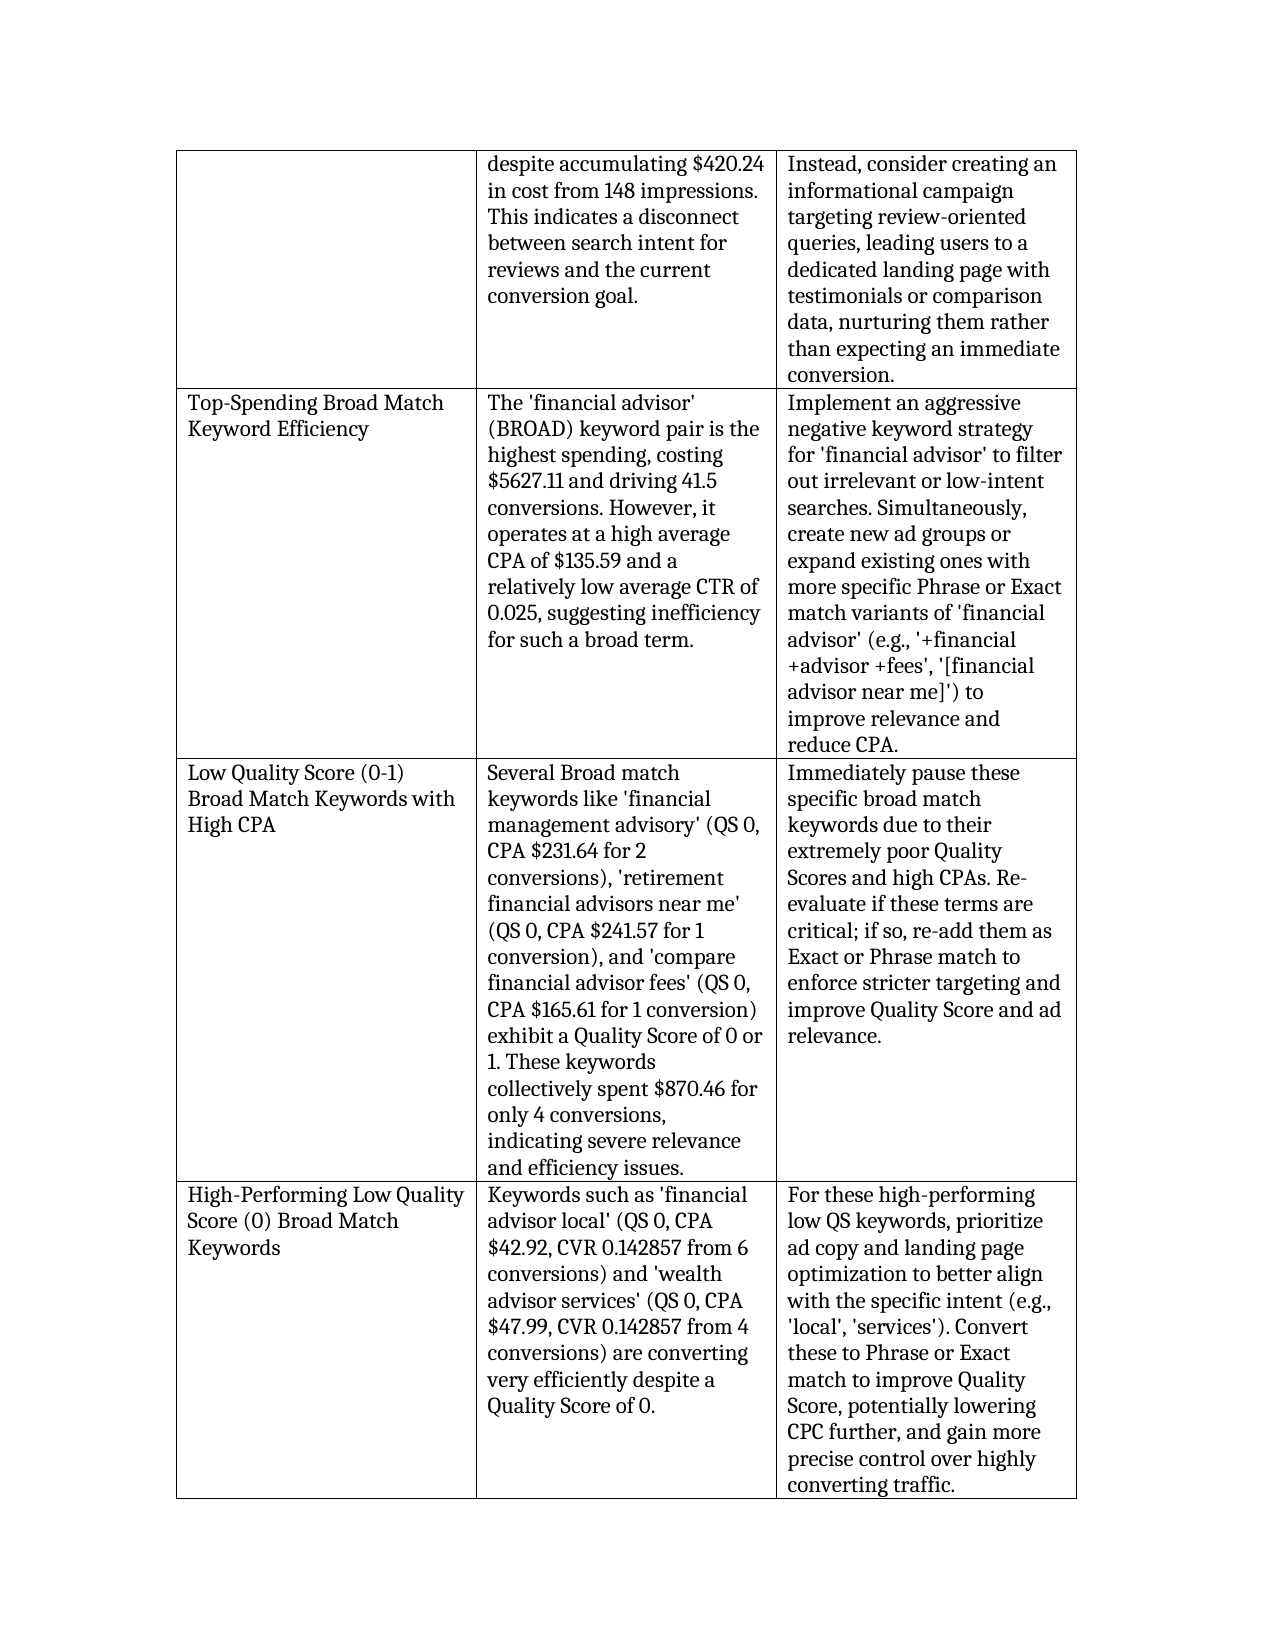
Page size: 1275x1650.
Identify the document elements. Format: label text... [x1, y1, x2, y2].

table_cell Low Quality Score (0-1) Broad Match Keywords with High CPA [177, 759, 476, 1181]
table_cell The 'financial advisor' (BROAD) keyword pair is the highest spending, costing $5627.11 and driving 41.5 conversions. However, it operates at a high average CPA of $135.59 and a relatively low average CTR of 0.025, suggesting inefficiency for such a broad term. [477, 389, 776, 758]
table_cell Keywords such as 'financial advisor local' (QS 0, CPA $42.92, CVR 0.142857 from 6 conversions) and 'wealth advisor services' (QS 0, CPA $47.99, CVR 0.142857 from 4 conversions) are converting very efficiently despite a Quality Score of 0. [477, 1182, 776, 1498]
table_cell Several Broad match keywords like 'financial management advisory' (QS 0, CPA $231.64 for 2 conversions), 'retirement financial advisors near me' (QS 0, CPA $241.57 for 1 conversion), and 'compare financial advisor fees' (QS 0, CPA $165.61 for 1 conversion) exhibit a Quality Score of 0 or 1. These keywords collectively spent $870.46 for only 4 conversions, indicating severe relevance and efficiency issues. [477, 759, 776, 1181]
table_cell High-Performing Low Quality Score (0) Broad Match Keywords [177, 1182, 476, 1498]
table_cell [177, 151, 476, 388]
table_cell Immediately pause these specific broad match keywords due to their extremely poor Quality Scores and high CPAs. Re-evaluate if these terms are critical; if so, re-add them as Exact or Phrase match to enforce stricter targeting and improve Quality Score and ad relevance. [777, 759, 1076, 1181]
table_cell Implement an aggressive negative keyword strategy for 'financial advisor' to filter out irrelevant or low-intent searches. Simultaneously, create new ad groups or expand existing ones with more specific Phrase or Exact match variants of 'financial advisor' (e.g., '+financial +advisor +fees', '[financial advisor near me]') to improve relevance and reduce CPA. [777, 389, 1076, 758]
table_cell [477, 151, 776, 388]
table_cell For these high-performing low QS keywords, prioritize ad copy and landing page optimization to better align with the specific intent (e.g., 'local', 'services'). Convert these to Phrase or Exact match to improve Quality Score, potentially lowering CPC further, and gain more precise control over highly converting traffic. [777, 1182, 1076, 1498]
table_cell Top-Spending Broad Match Keyword Efficiency [177, 389, 476, 758]
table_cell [777, 151, 1076, 388]
